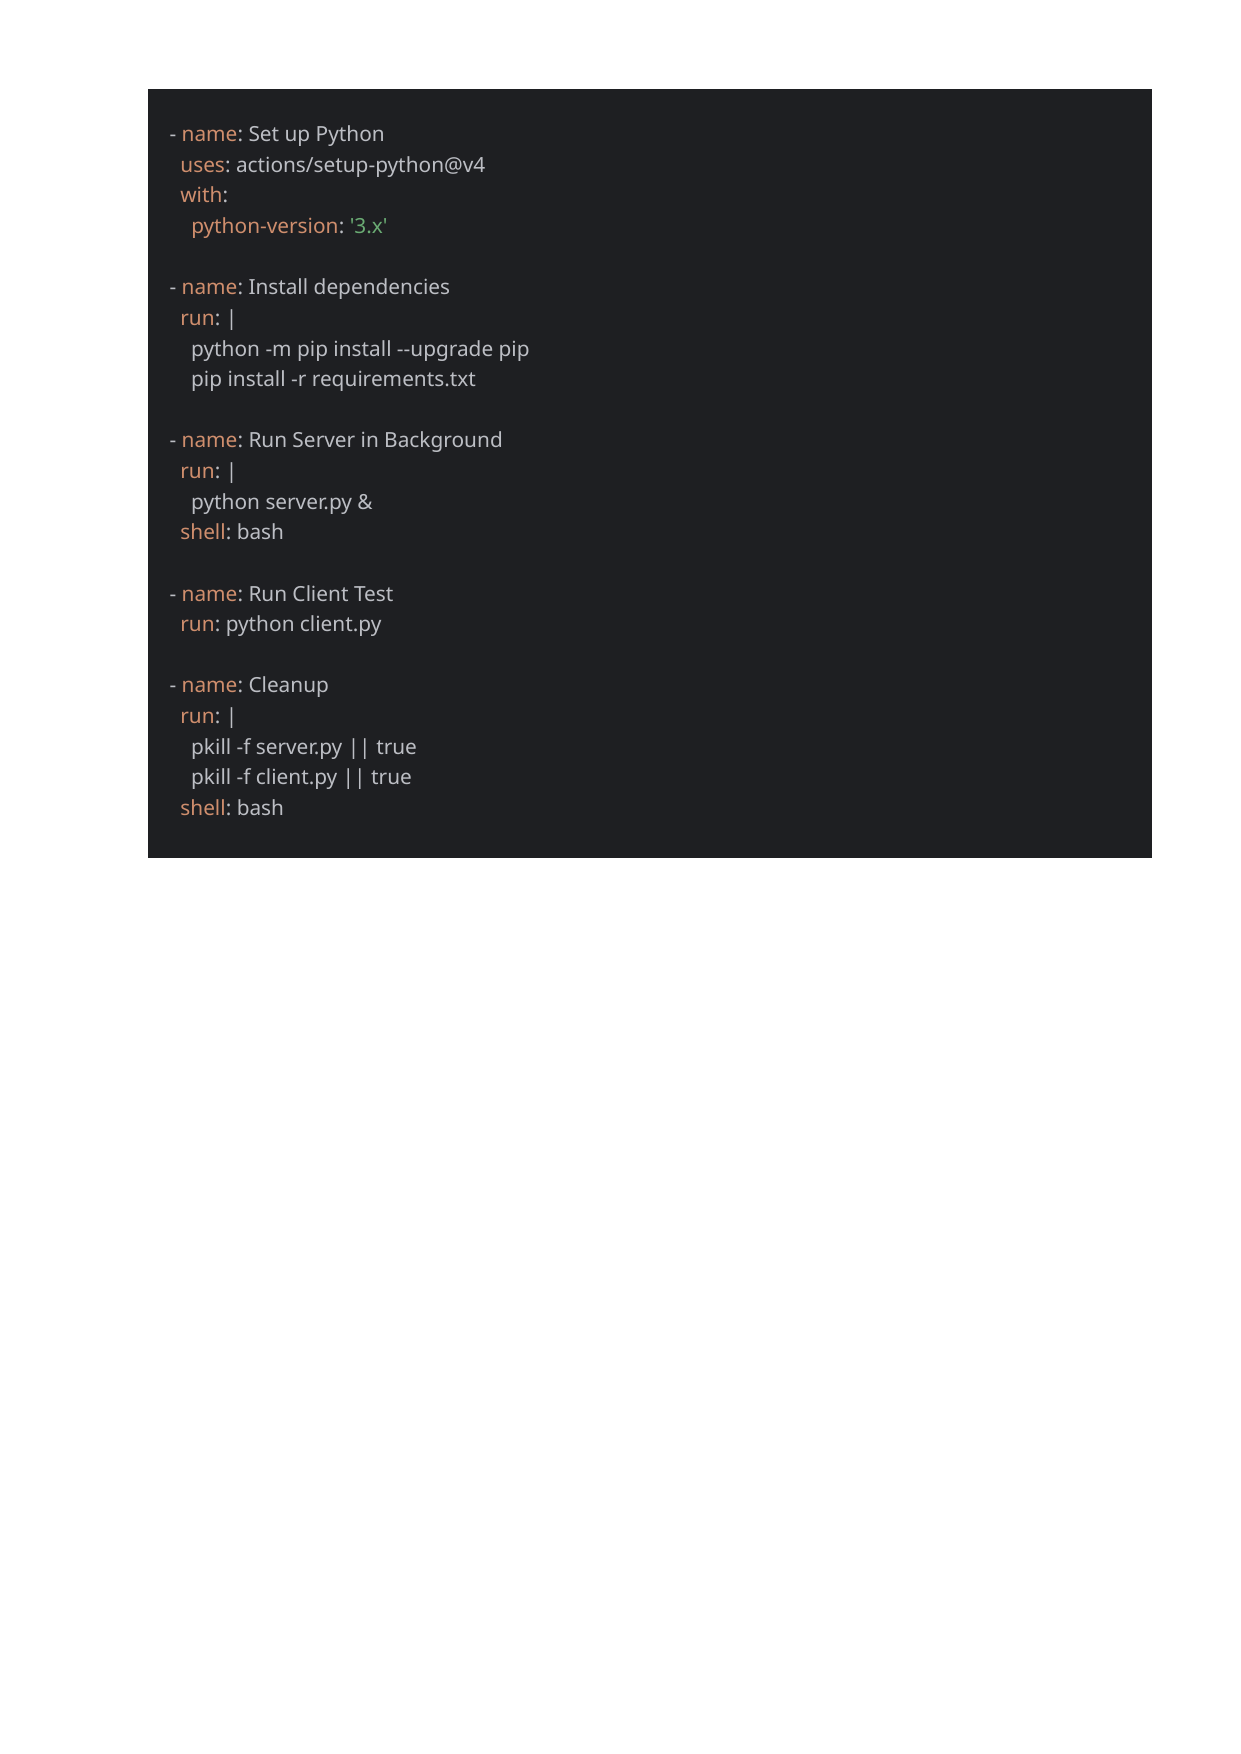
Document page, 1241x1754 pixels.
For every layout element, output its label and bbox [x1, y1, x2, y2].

text [148, 89, 1152, 858]
